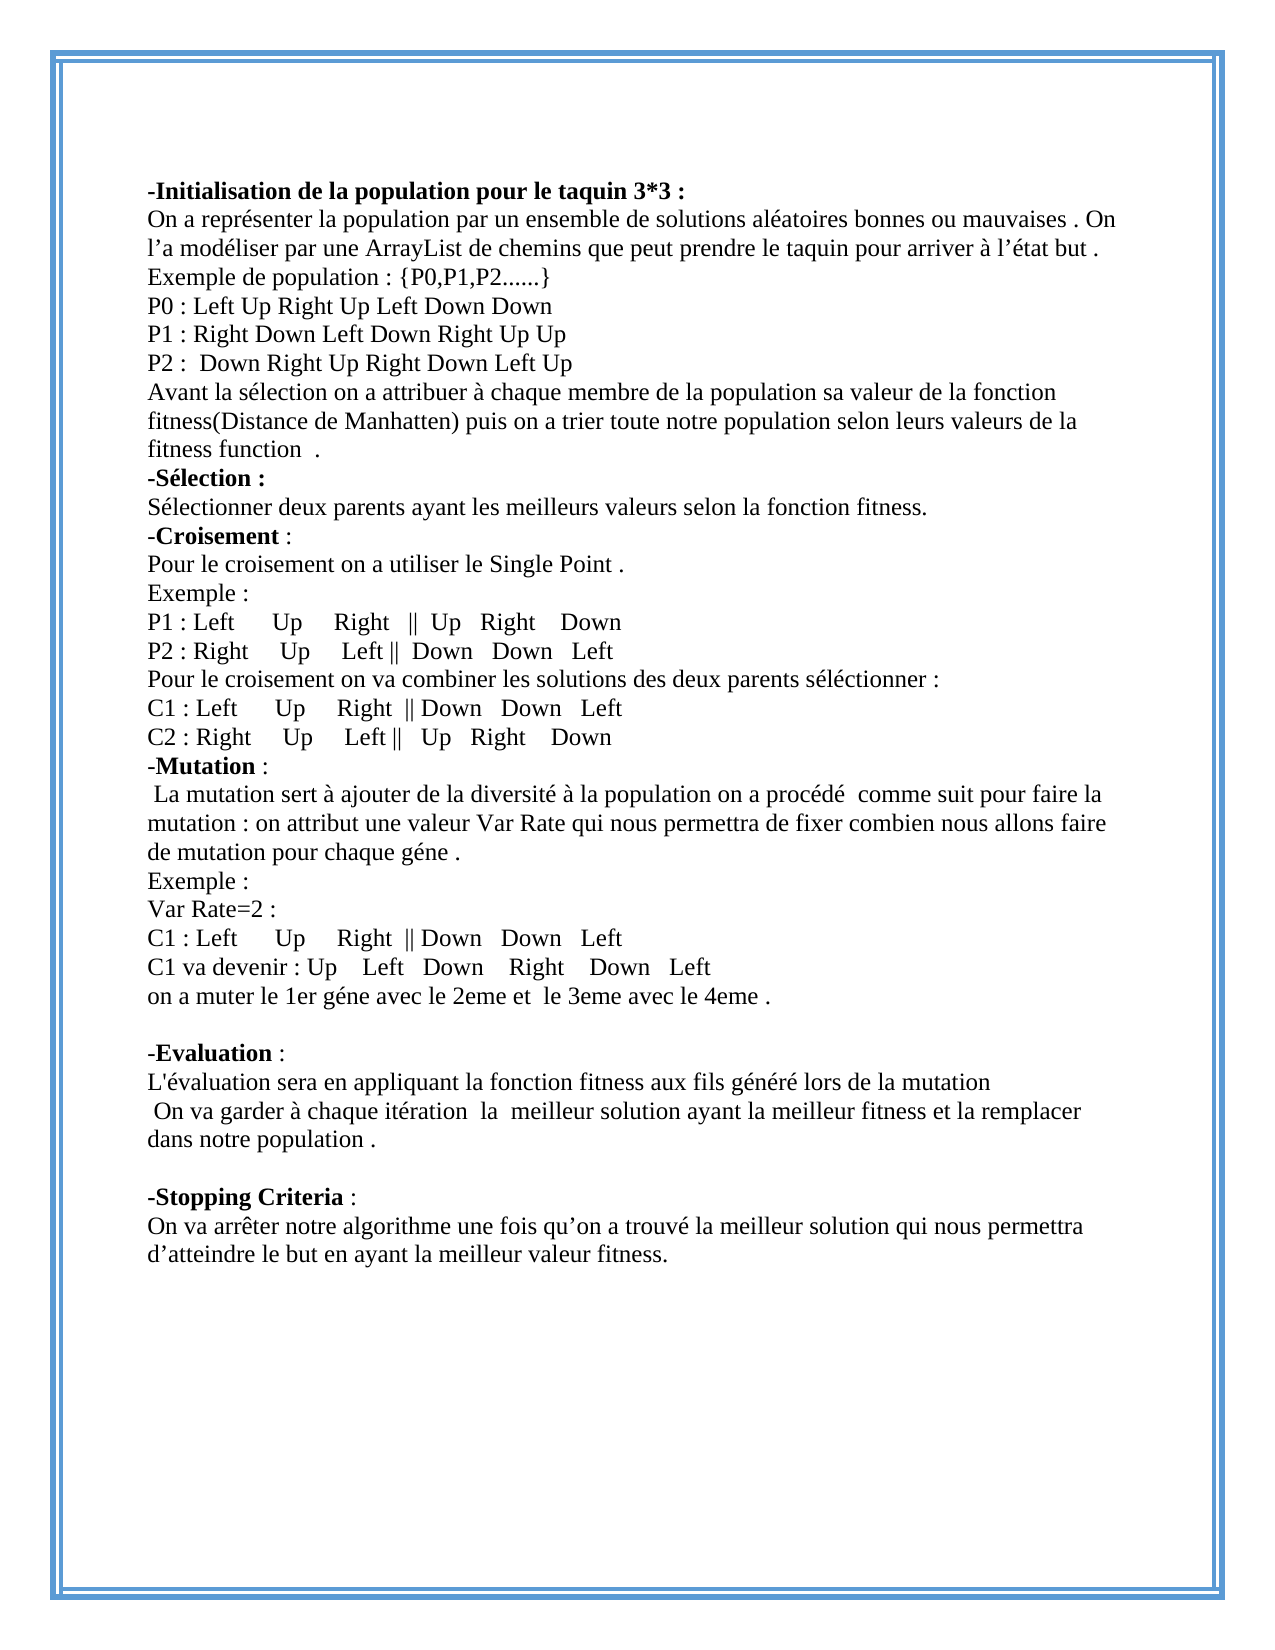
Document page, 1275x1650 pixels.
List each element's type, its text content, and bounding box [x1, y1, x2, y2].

text C2 : Right Up Left || Up Right Down [147, 722, 1128, 751]
text On va arrêter notre algorithme une fois qu’on a trouvé la meilleur solution qui nous permettra d’atteindre le but en ayant la meilleur valeur fitness. [147, 1211, 1128, 1268]
text L'évaluation sera en appliquant la fonction fitness aux fils généré lors de la mutation [147, 1067, 1128, 1096]
text -Mutation : [147, 751, 1128, 779]
text Pour le croisement on va combiner les solutions des deux parents séléctionner : [147, 664, 1128, 693]
text On a représenter la population par un ensemble de solutions aléatoires bonnes ou mauvaises . On l’a modéliser par une ArrayList de chemins que peut prendre le taquin pour arriver à l’état but . [147, 204, 1128, 262]
text Exemple de population : {P0,P1,P2......} [147, 262, 1128, 291]
text Exemple : [147, 578, 1128, 607]
text C1 : Left Up Right || Down Down Left [147, 693, 1128, 722]
text On va garder à chaque itération la meilleur solution ayant la meilleur fitness et la remplacer dans notre population . [147, 1096, 1128, 1153]
text Avant la sélection on a attribuer à chaque membre de la population sa valeur de la fonction fitness(Distance de Manhatten) puis on a trier toute notre population selon leurs valeurs de la fitness function . [147, 377, 1128, 463]
text P1 : Left Up Right || Up Right Down [147, 607, 1128, 636]
text -Initialisation de la population pour le taquin 3*3 : [147, 176, 1128, 204]
text on a muter le 1er géne avec le 2eme et le 3eme avec le 4eme . [147, 981, 1128, 1009]
text C1 : Left Up Right || Down Down Left [147, 923, 1128, 952]
text Sélectionner deux parents ayant les meilleurs valeurs selon la fonction fitness. [147, 492, 1128, 521]
text P0 : Left Up Right Up Left Down Down [147, 291, 1128, 319]
text P1 : Right Down Left Down Right Up Up [147, 319, 1128, 348]
text -Sélection : [147, 463, 1128, 492]
text -Stopping Criteria : [147, 1182, 1128, 1211]
text P2 : Down Right Up Right Down Left Up [147, 348, 1128, 377]
text -Croisement : [147, 521, 1128, 549]
text La mutation sert à ajouter de la diversité à la population on a procédé comme suit pour faire la mutation : on attribut une valeur Var Rate qui nous permettra de fixer combien nous allons faire de mutation pour chaque géne . [147, 779, 1128, 866]
text Exemple : [147, 866, 1128, 894]
text Var Rate=2 : [147, 894, 1128, 923]
text P2 : Right Up Left || Down Down Left [147, 636, 1128, 664]
text C1 va devenir : Up Left Down Right Down Left [147, 952, 1128, 981]
text Pour le croisement on a utiliser le Single Point . [147, 549, 1128, 578]
text -Evaluation : [147, 1038, 1128, 1067]
